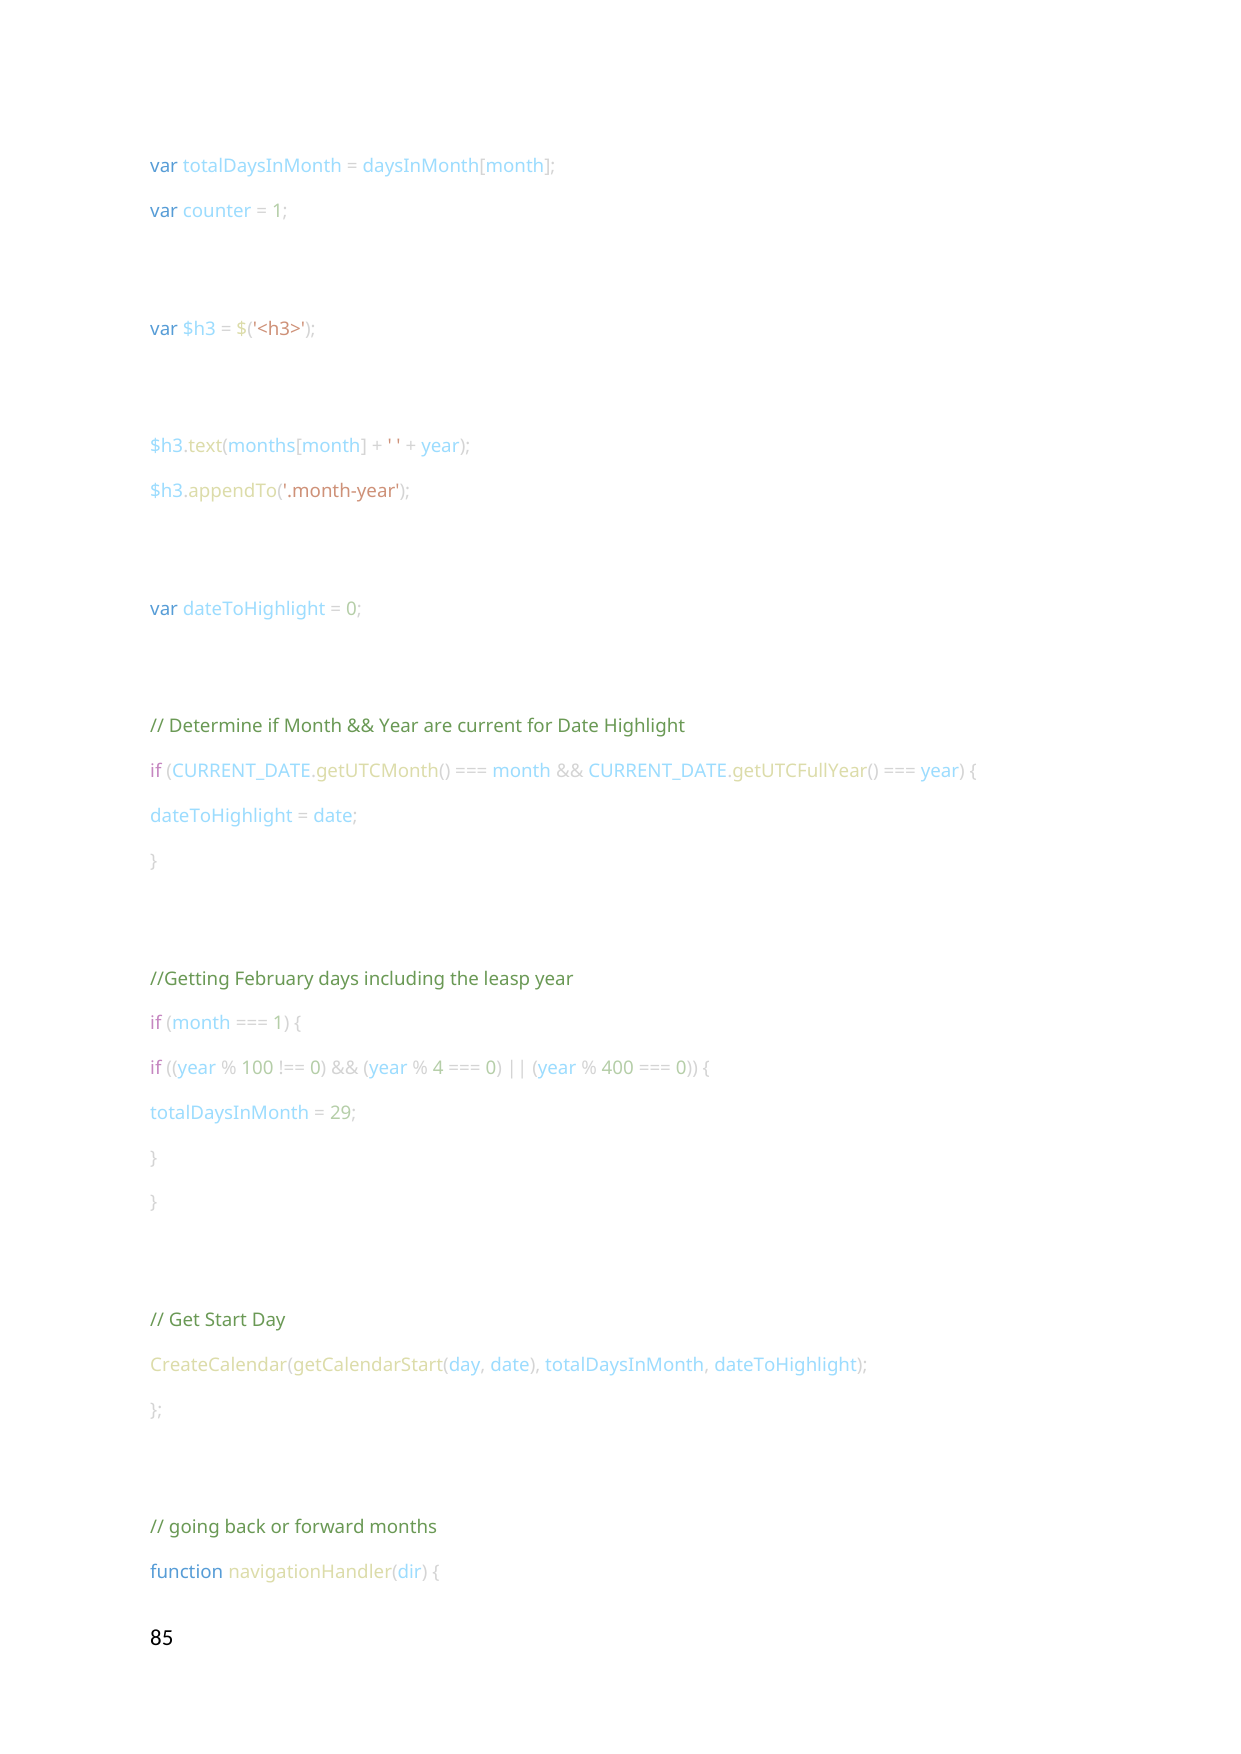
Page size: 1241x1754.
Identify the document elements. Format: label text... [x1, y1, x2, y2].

text var $h3 = $('<h3>'); [150, 312, 1090, 341]
text if (CURRENT_DATE.getUTCMonth() === month && CURRENT_DATE.getUTCFullYear() === year) { [150, 755, 1090, 783]
text } [150, 1142, 1090, 1170]
text $h3.text(months[month] + ' ' + year); [150, 430, 1090, 458]
text var dateToHighlight = 0; [150, 593, 1090, 621]
text var totalDaysInMonth = daysInMonth[month]; [150, 150, 1090, 178]
text } [150, 1186, 1090, 1214]
text function navigationHandler(dir) { [150, 1556, 1090, 1584]
text //Getting February days including the leasp year [150, 962, 1090, 991]
text } [150, 845, 1090, 873]
text }; [150, 1394, 1090, 1422]
text $h3.appendTo('.month-year'); [150, 475, 1090, 503]
text // going back or forward months [150, 1511, 1090, 1539]
text CreateCalendar(getCalendarStart(day, date), totalDaysInMonth, dateToHighlight); [150, 1349, 1090, 1377]
text // Get Start Day [150, 1304, 1090, 1332]
text // Determine if Month && Year are current for Date Highlight [150, 710, 1090, 738]
text if ((year % 100 !== 0) && (year % 4 === 0) || (year % 400 === 0)) { [150, 1052, 1090, 1080]
text totalDaysInMonth = 29; [150, 1097, 1090, 1125]
text if (month === 1) { [150, 1007, 1090, 1035]
text dateToHighlight = date; [150, 800, 1090, 828]
text var counter = 1; [150, 195, 1090, 223]
